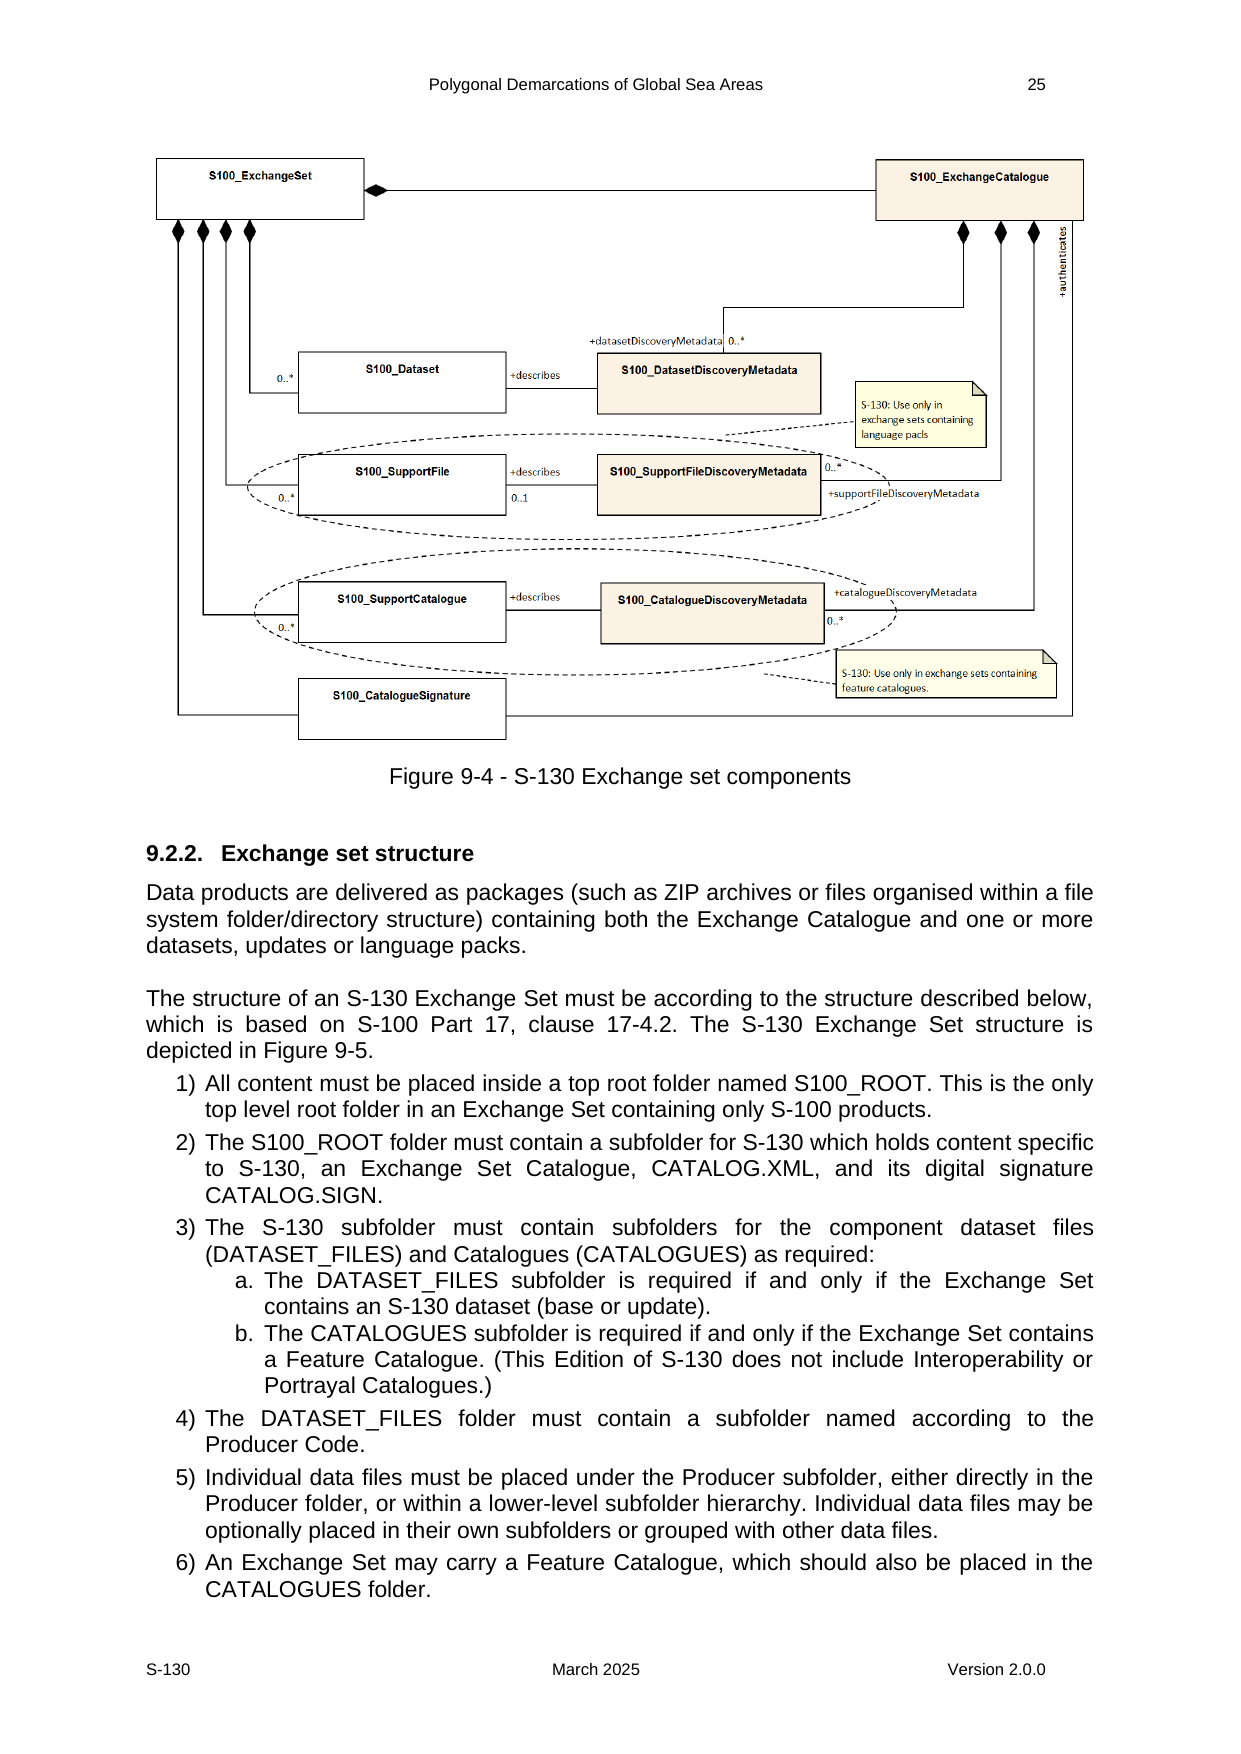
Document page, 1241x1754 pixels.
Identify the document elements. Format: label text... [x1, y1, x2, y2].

list The S100_ROOT folder must contain a subfolder for S-130 which holds content specific to S-130, an Exchange Set Catalogue, CATALOG.XML, and its digital signature CATALOG.SIGN. [175, 1129, 1094, 1208]
text Data products are delivered as packages (such as ZIP archives or files organised within a file system folder/directory structure) containing both the Exchange Catalogue and one or more datasets, updates or language packs. [146, 879, 1094, 958]
list An Exchange Set may carry a Feature Catalogue, which should also be placed in the CATALOGUES folder. [175, 1549, 1094, 1602]
subtitle Exchange set structure [146, 840, 1094, 867]
list The CATALOGUES subfolder is required if and only if the Exchange Set contains a Feature Catalogue. (This Edition of S-130 does not include Interoperability or Portrayal Catalogues.) [234, 1320, 1094, 1399]
list The DATASET_FILES subfolder is required if and only if the Exchange Set contains an S-130 dataset (base or update). [234, 1267, 1094, 1320]
list The DATASET_FILES folder must contain a subfolder named according to the Producer Code. [175, 1405, 1094, 1458]
list Individual data files must be placed under the Producer subfolder, either directly in the Producer folder, or within a lower-level subfolder hierarchy. Individual data files may be optionally placed in their own subfolders or grouped with other data files. [175, 1464, 1094, 1543]
list All content must be placed inside a top root folder named S100_ROOT. This is the only top level root folder in an Exchange Set containing only S-100 products. [175, 1070, 1094, 1123]
list The S-130 subfolder must contain subfolders for the component dataset files (DATASET_FILES) and Catalogues (CATALOGUES) as required: [175, 1214, 1094, 1267]
picture [145, 147, 1095, 751]
